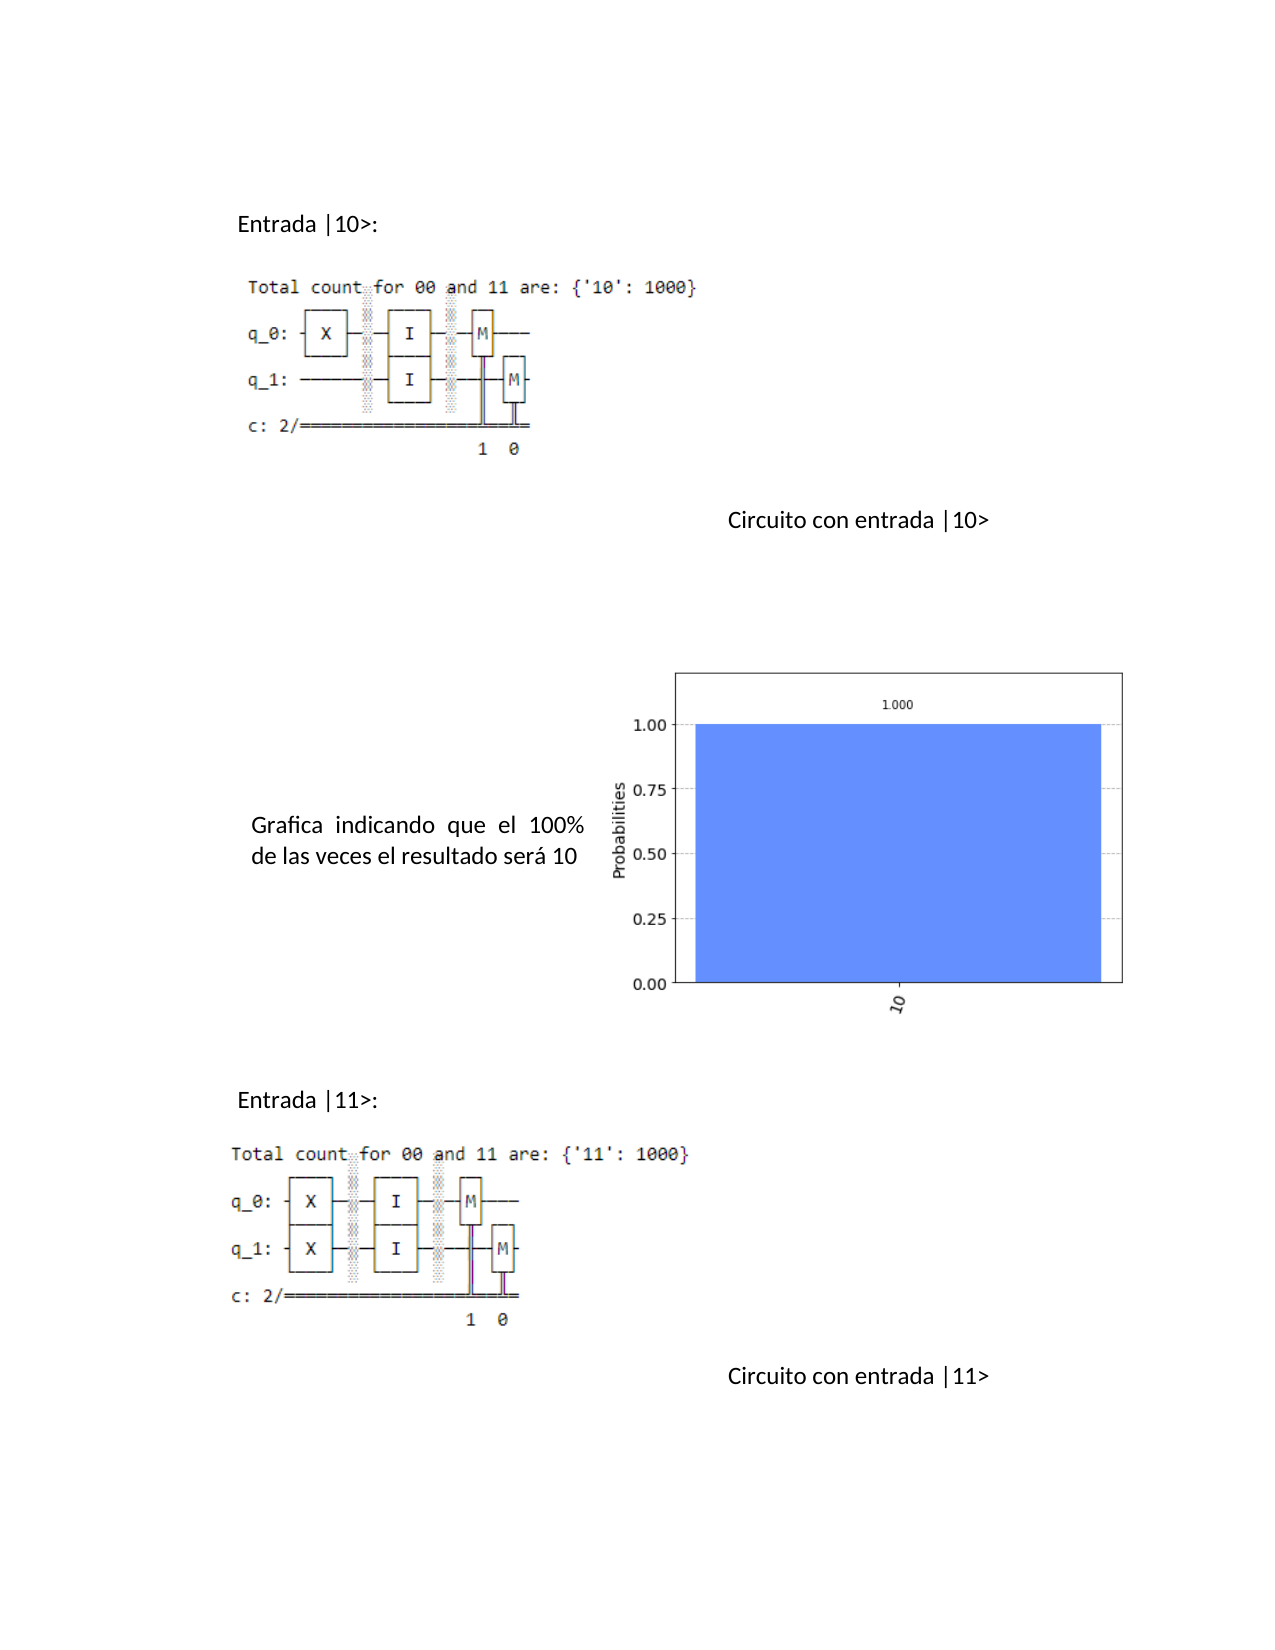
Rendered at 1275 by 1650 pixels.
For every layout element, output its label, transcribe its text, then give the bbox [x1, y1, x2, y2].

text Circuito con entrada |10> [546, 504, 1098, 535]
picture [603, 667, 1139, 1022]
text Grafica indicando que el 100% de las veces el resultado será 10 [251, 809, 603, 871]
text Circuito con entrada |11> [546, 1360, 1098, 1390]
text Entrada |10>: [237, 209, 1098, 239]
text Entrada |11>: [237, 1084, 1098, 1115]
picture [213, 1134, 695, 1330]
picture [237, 269, 709, 474]
